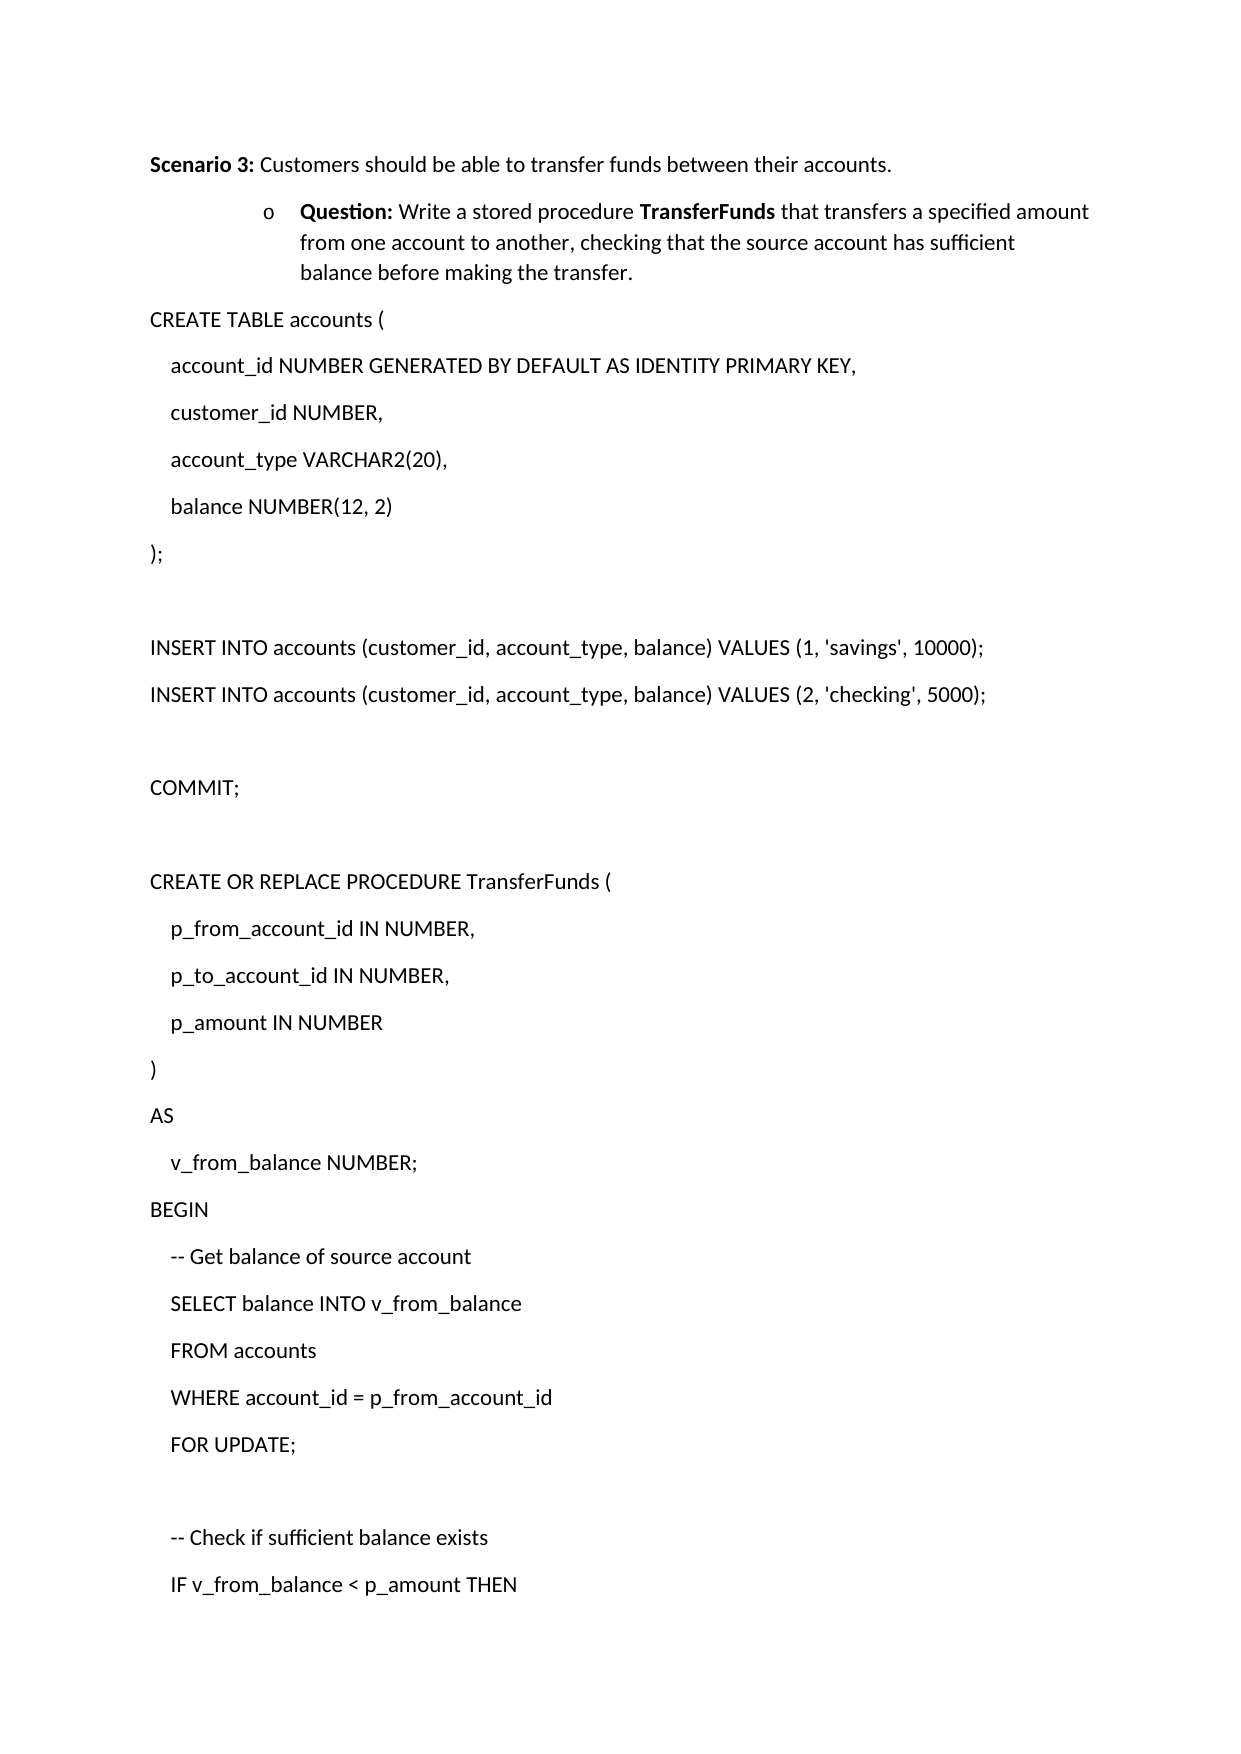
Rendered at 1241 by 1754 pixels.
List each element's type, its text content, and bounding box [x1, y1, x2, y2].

text ); [150, 539, 1090, 567]
list Question: Write a stored procedure TransferFunds that transfers a specified amount from one account to another, checking that the source account has sufficient balance before making the transfer. [262, 197, 1090, 286]
text balance NUMBER(12, 2) [150, 492, 1090, 520]
text IF v_from_balance < p_amount THEN [150, 1570, 1090, 1598]
text account_id NUMBER GENERATED BY DEFAULT AS IDENTITY PRIMARY KEY, [150, 352, 1090, 379]
text BEGIN [150, 1195, 1090, 1223]
text p_to_account_id IN NUMBER, [150, 961, 1090, 989]
text customer_id NUMBER, [150, 398, 1090, 426]
text FROM accounts [150, 1336, 1090, 1364]
text SELECT balance INTO v_from_balance [150, 1289, 1090, 1317]
text -- Check if sufficient balance exists [150, 1523, 1090, 1551]
text p_amount IN NUMBER [150, 1008, 1090, 1036]
text Scenario 3: Customers should be able to transfer funds between their accounts. [150, 150, 1090, 178]
text INSERT INTO accounts (customer_id, account_type, balance) VALUES (2, 'checking', 5000); [150, 680, 1090, 708]
text -- Get balance of source account [150, 1242, 1090, 1270]
text COMMIT; [150, 773, 1090, 801]
text ) [150, 1055, 1090, 1083]
text CREATE OR REPLACE PROCEDURE TransferFunds ( [150, 867, 1090, 895]
text AS [150, 1102, 1090, 1129]
text INSERT INTO accounts (customer_id, account_type, balance) VALUES (1, 'savings', 10000); [150, 633, 1090, 661]
text p_from_account_id IN NUMBER, [150, 914, 1090, 942]
text CREATE TABLE accounts ( [150, 305, 1090, 333]
text WHERE account_id = p_from_account_id [150, 1383, 1090, 1411]
text account_type VARCHAR2(20), [150, 445, 1090, 473]
text FOR UPDATE; [150, 1430, 1090, 1458]
text v_from_balance NUMBER; [150, 1148, 1090, 1176]
